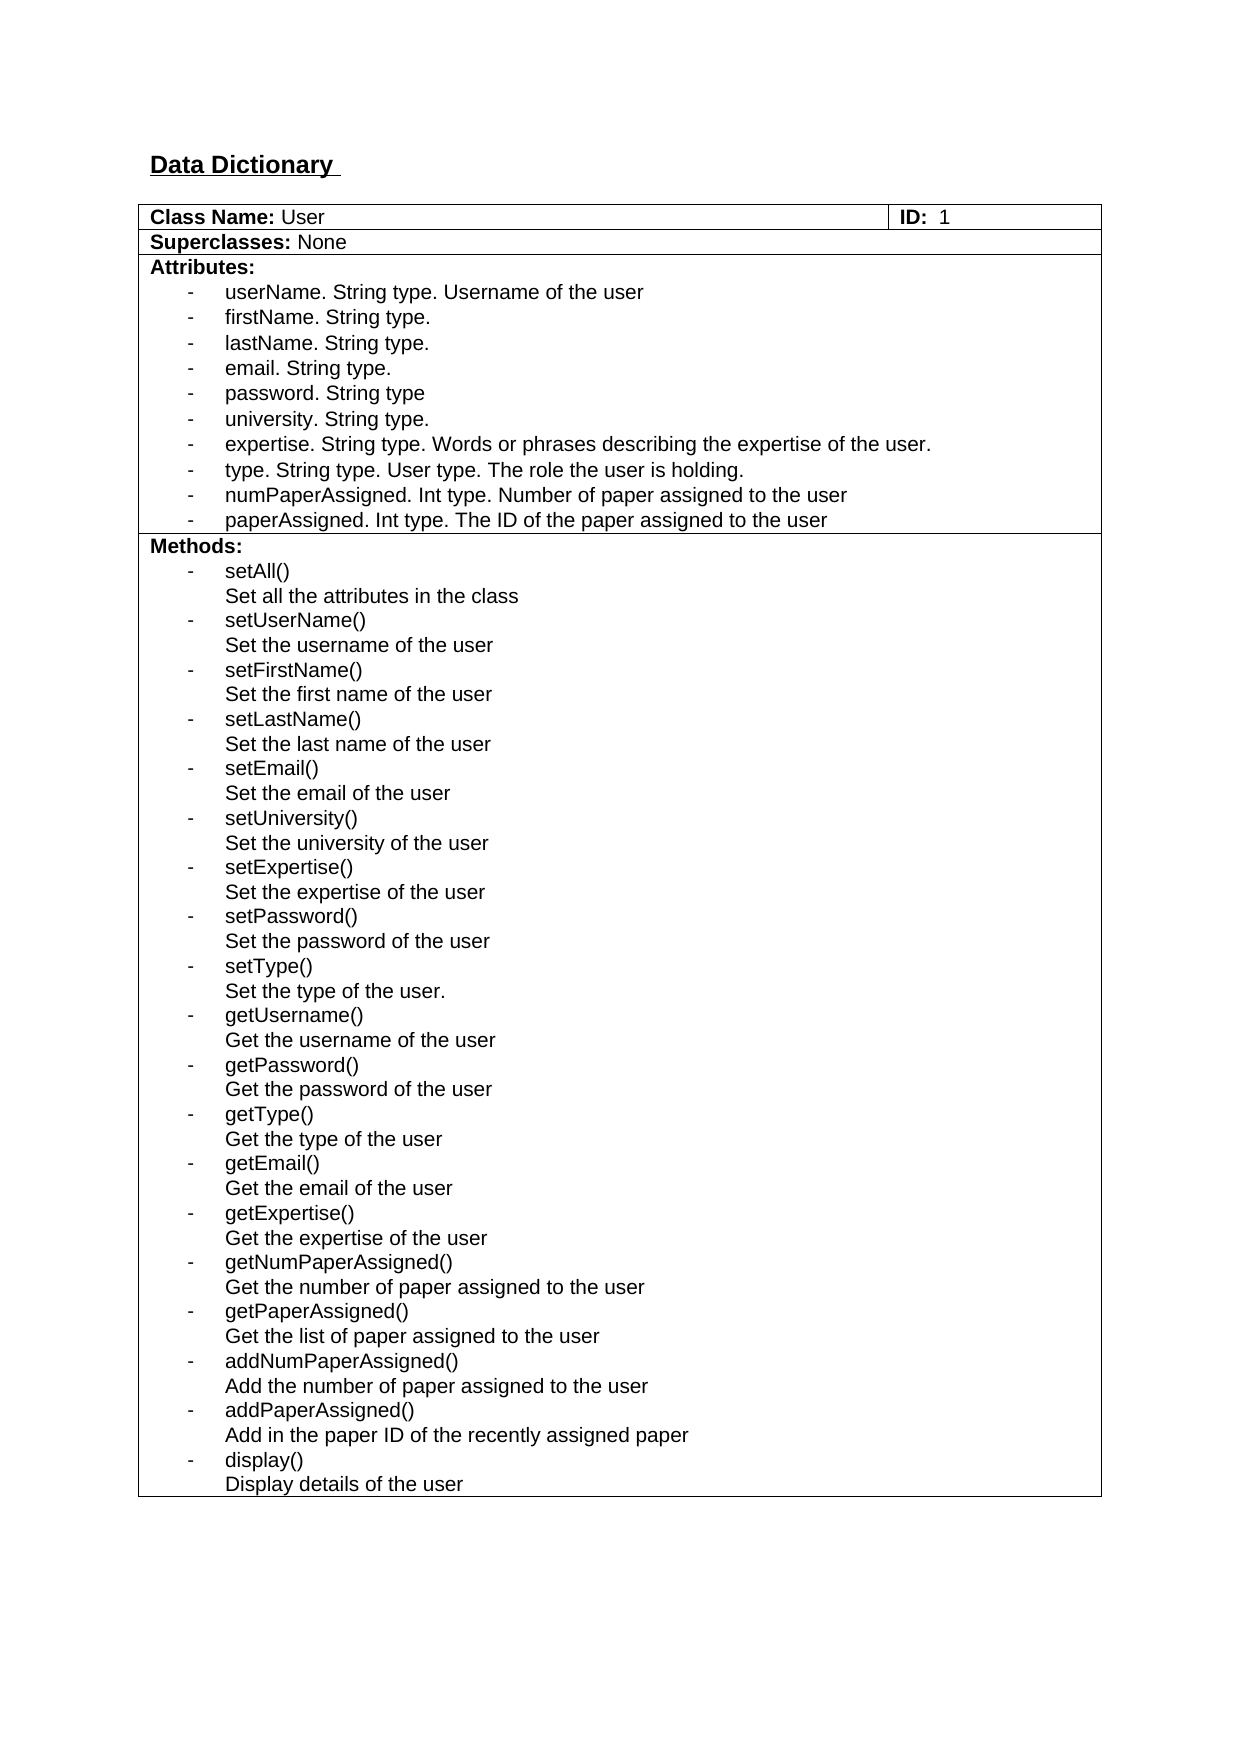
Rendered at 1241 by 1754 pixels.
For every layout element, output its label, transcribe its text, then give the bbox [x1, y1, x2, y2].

text Data Dictionary [150, 150, 1090, 179]
table_cell Methods: setAll() Set all the attributes in the class setUserName() Set the username of the user setFirstName() Set the first name of the user setLastName() Set the last name of the user setEmail() Set the email of the user setUniversity() Set the university of the user setExpertise() Set the expertise of the user setPassword() Set the password of the user setType() Set the type of the user. getUsername() Get the username of the user getPassword() Get the password of the user getType() Get the type of the user getEmail() Get the email of the user getExpertise() Get the expertise of the user getNumPaperAssigned() Get the number of paper assigned to the user getPaperAssigned() Get the list of paper assigned to the user addNumPaperAssigned() Add the number of paper assigned to the user addPaperAssigned() Add in the paper ID of the recently assigned paper display() Display details of the user [139, 534, 1101, 1496]
table_cell Superclasses: None [139, 230, 1101, 254]
table_cell Attributes: userName. String type. Username of the user firstName. String type. lastName. String type. email. String type. password. String type university. String type. expertise. String type. Words or phrases describing the expertise of the user. type. String type. User type. The role the user is holding. numPaperAssigned. Int type. Number of paper assigned to the user paperAssigned. Int type. The ID of the paper assigned to the user [139, 255, 1101, 533]
table_header Class Name: User [139, 205, 888, 229]
table_header ID: 1 [889, 205, 1101, 229]
